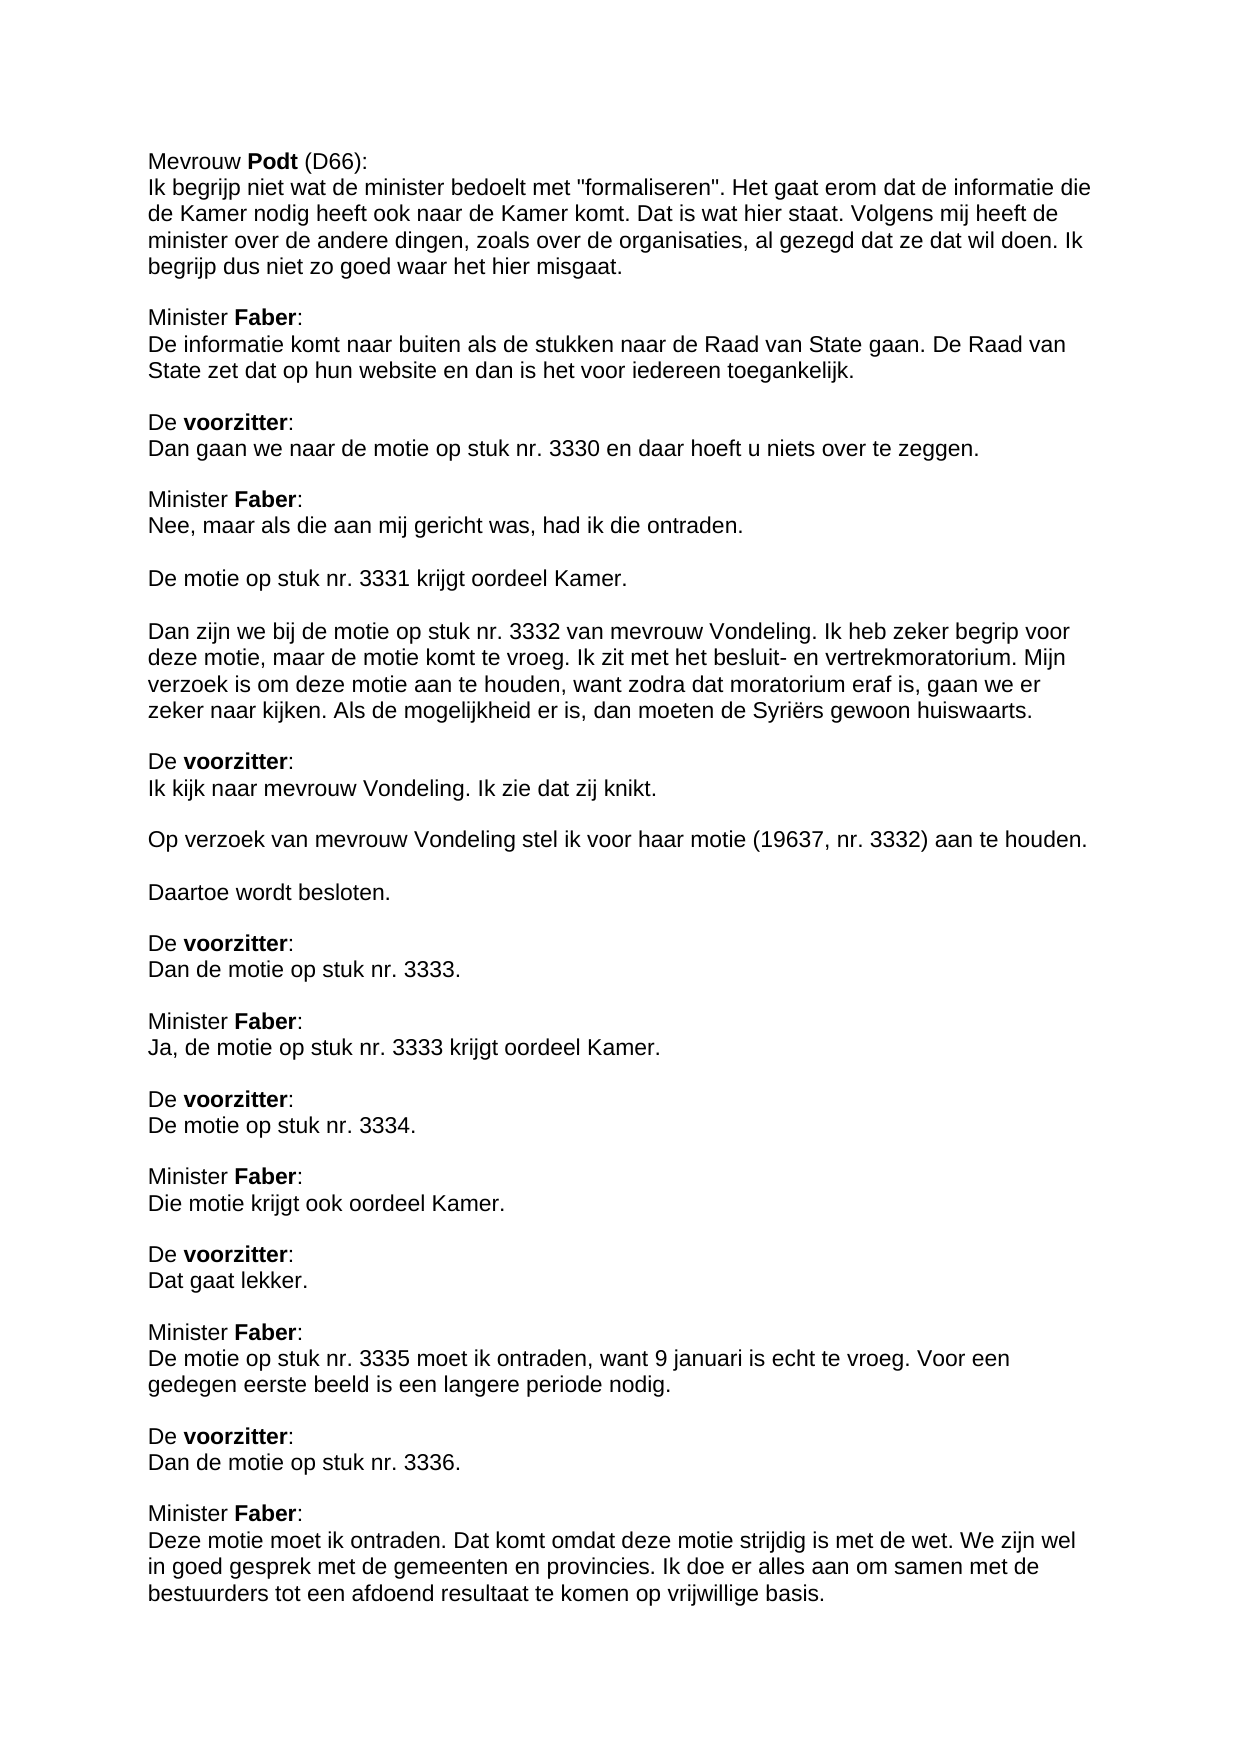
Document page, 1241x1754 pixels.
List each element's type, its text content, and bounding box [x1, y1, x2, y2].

text Minister Faber: De motie op stuk nr. 3335 moet ik ontraden, want 9 januari is echt te vroeg. Voor een gedegen eerste beeld is een langere periode nodig. [148, 1319, 1093, 1398]
text Minister Faber: Die motie krijgt ook oordeel Kamer. [148, 1163, 1093, 1216]
text De voorzitter: Dan gaan we naar de motie op stuk nr. 3330 en daar hoeft u niets over te zeggen. [148, 408, 1093, 461]
text De voorzitter: Dan de motie op stuk nr. 3333. [148, 930, 1093, 983]
text De voorzitter: De motie op stuk nr. 3334. [148, 1086, 1093, 1138]
text Op verzoek van mevrouw Vondeling stel ik voor haar motie (19637, nr. 3332) aan te houden. Daartoe wordt besloten. [148, 826, 1093, 905]
text Mevrouw Podt (D66): Ik begrijp niet wat de minister bedoelt met "formaliseren". Het gaat erom dat de informatie die de Kamer nodig heeft ook naar de Kamer komt. Dat is wat hier staat. Volgens mij heeft de minister over de andere dingen, zoals over de organisaties, al gezegd dat ze dat wil doen. Ik begrijp dus niet zo goed waar het hier misgaat. [148, 148, 1093, 279]
text De voorzitter: Dat gaat lekker. [148, 1241, 1093, 1294]
text Minister Faber: Ja, de motie op stuk nr. 3333 krijgt oordeel Kamer. [148, 1008, 1093, 1061]
text De voorzitter: Ik kijk naar mevrouw Vondeling. Ik zie dat zij knikt. [148, 748, 1093, 801]
text Minister Faber: Nee, maar als die aan mij gericht was, had ik die ontraden. De motie op stuk nr. 3331 krijgt oordeel Kamer. Dan zijn we bij de motie op stuk nr. 3332 van mevrouw Vondeling. Ik heb zeker begrip voor deze motie, maar de motie komt te vroeg. Ik zit met het besluit- en vertrekmoratorium. Mijn verzoek is om deze motie aan te houden, want zodra dat moratorium eraf is, gaan we er zeker naar kijken. Als de mogelijkheid er is, dan moeten de Syriërs gewoon huiswaarts. [148, 486, 1093, 723]
text De voorzitter: Dan de motie op stuk nr. 3336. [148, 1423, 1093, 1475]
text Minister Faber: Deze motie moet ik ontraden. Dat komt omdat deze motie strijdig is met de wet. We zijn wel in goed gesprek met de gemeenten en provincies. Ik doe er alles aan om samen met de bestuurders tot een afdoend resultaat te komen op vrijwillige basis. [148, 1500, 1093, 1606]
text Minister Faber: De informatie komt naar buiten als de stukken naar de Raad van State gaan. De Raad van State zet dat op hun website en dan is het voor iedereen toegankelijk. [148, 304, 1093, 383]
